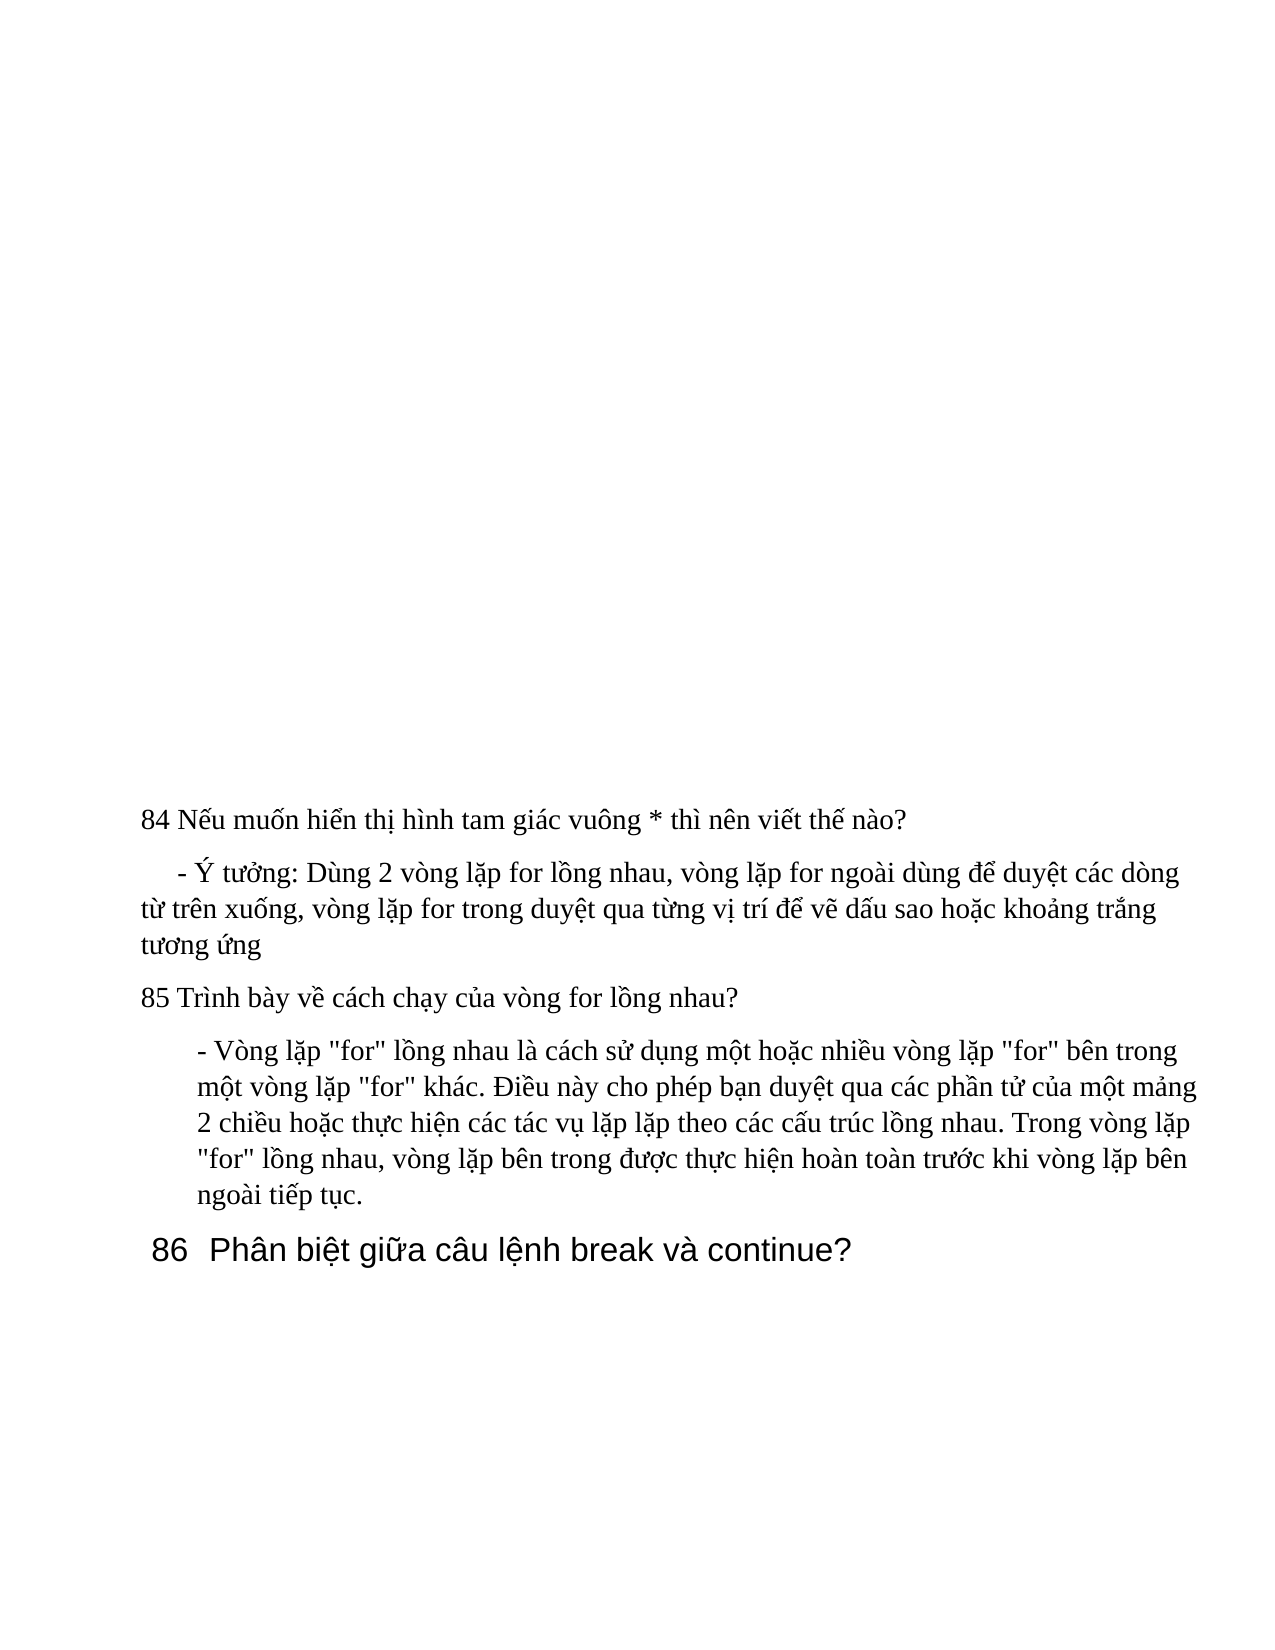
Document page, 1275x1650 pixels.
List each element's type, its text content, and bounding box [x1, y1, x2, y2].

table_header 86 [141, 1230, 198, 1269]
text - Ý tưởng: Dùng 2 vòng lặp for lồng nhau, vòng lặp for ngoài dùng để duyệt các dòng từ trên xuống, vòng lặp for trong duyệt qua từng vị trí để vẽ dấu sao hoặc khoảng trắng tương ứng [141, 855, 1200, 961]
text - Vòng lặp "for" lồng nhau là cách sử dụng một hoặc nhiều vòng lặp "for" bên trong một vòng lặp "for" khác. Điều này cho phép bạn duyệt qua các phần tử của một mảng 2 chiều hoặc thực hiện các tác vụ lặp lặp theo các cấu trúc lồng nhau. Trong vòng lặp "for" lồng nhau, vòng lặp bên trong được thực hiện hoàn toàn trước khi vòng lặp bên ngoài tiếp tục. [197, 1033, 1200, 1211]
text 84 Nếu muốn hiển thị hình tam giác vuông * thì nên viết thế nào? [141, 802, 1200, 836]
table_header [199, 1230, 1200, 1269]
text 85 Trình bày về cách chạy của vòng for lồng nhau? [141, 980, 1200, 1014]
